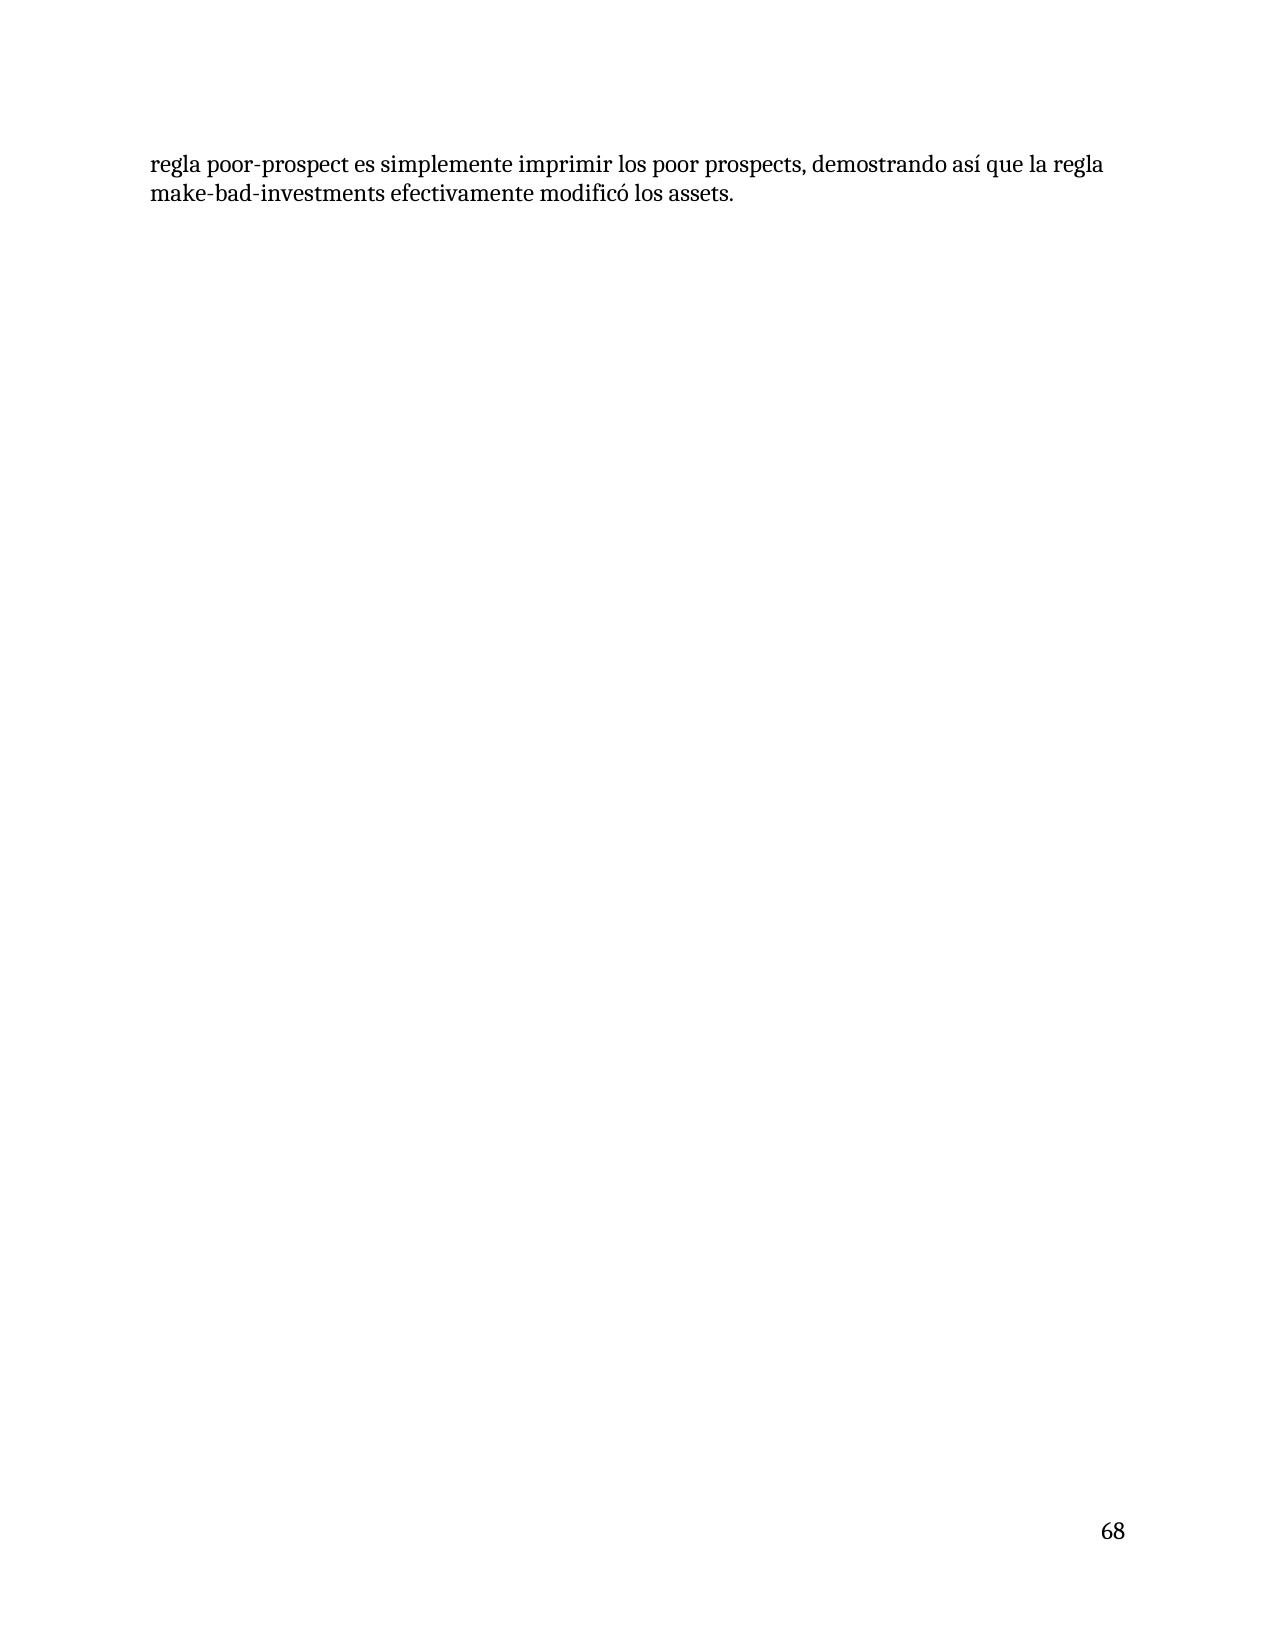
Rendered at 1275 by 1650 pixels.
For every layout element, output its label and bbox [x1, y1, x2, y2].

text [150, 150, 1125, 207]
